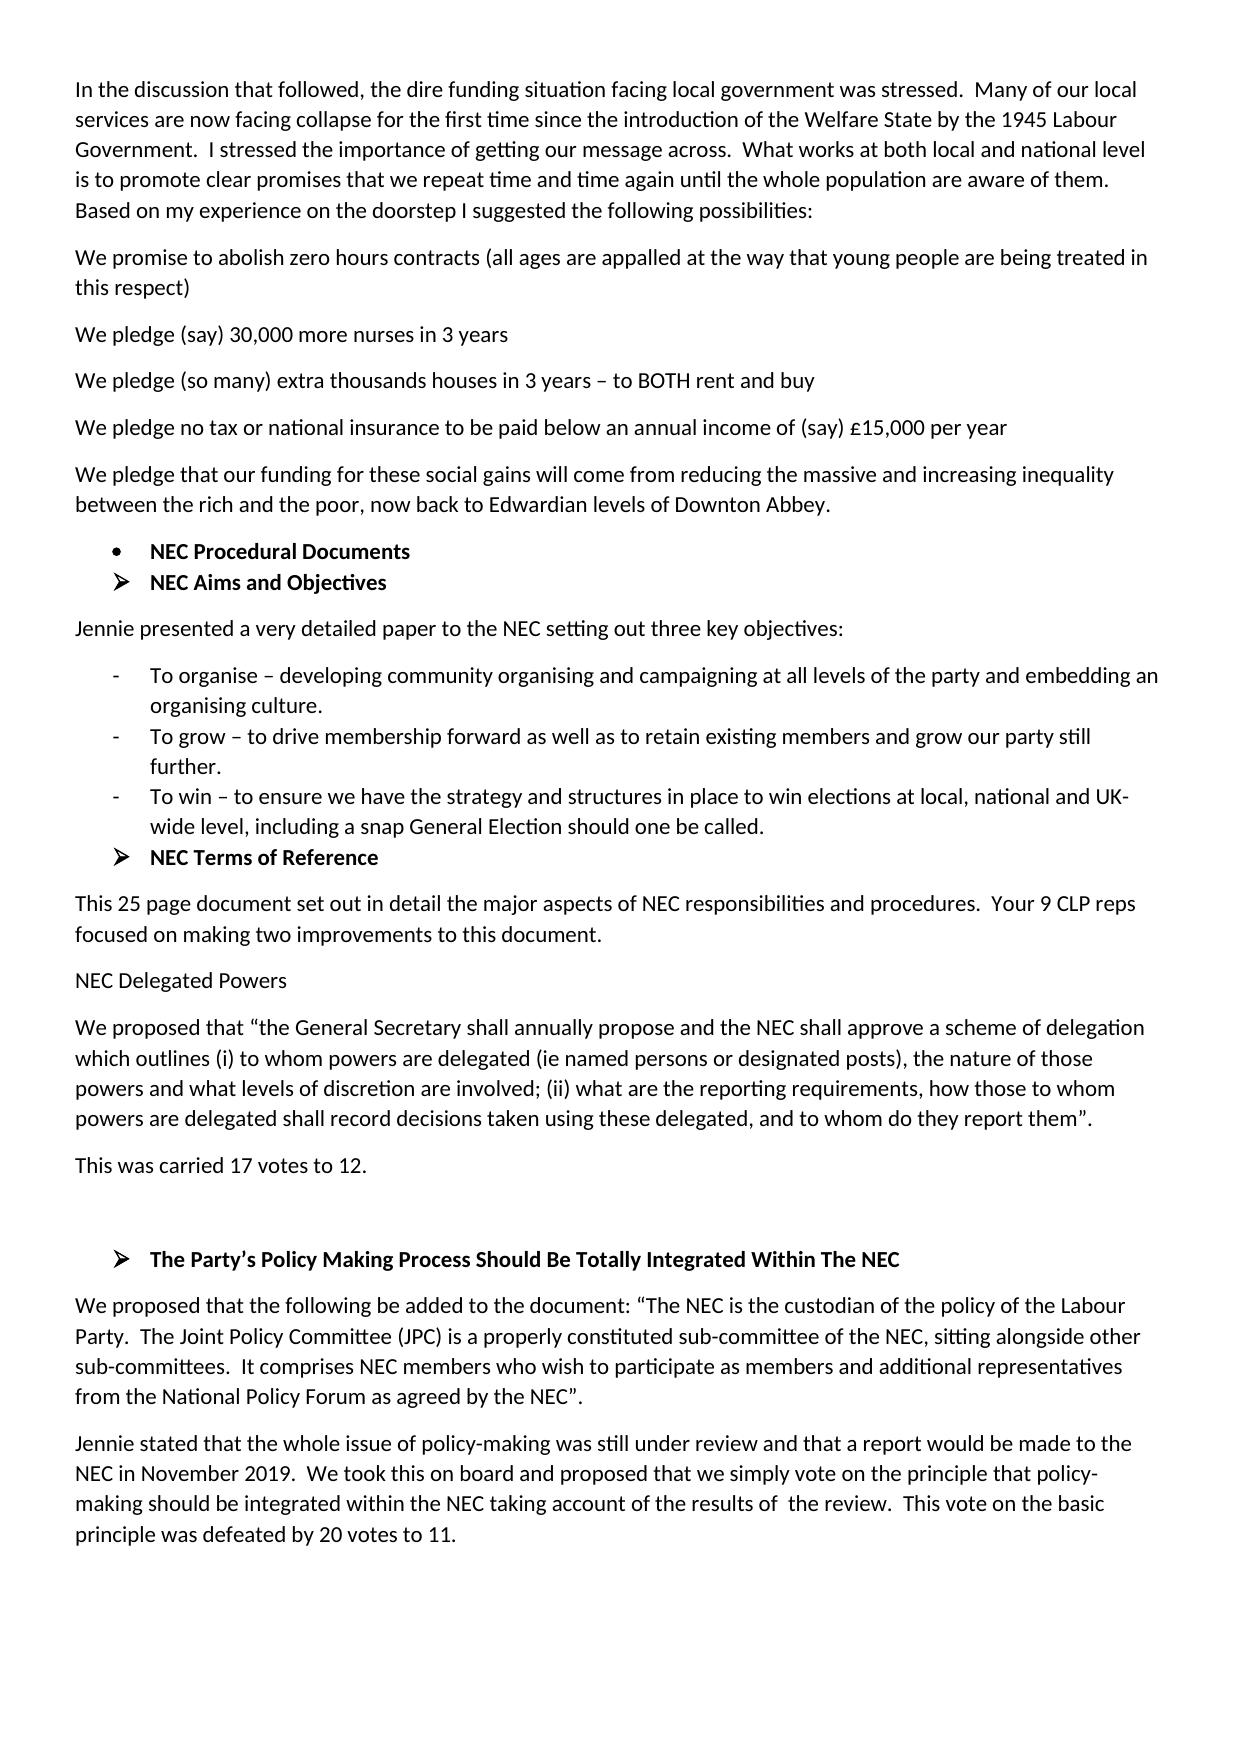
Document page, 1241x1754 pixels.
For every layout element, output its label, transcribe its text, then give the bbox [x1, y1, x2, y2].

text This 25 page document set out in detail the major aspects of NEC responsibilities and procedures. Your 9 CLP reps focused on making two improvements to this document. [75, 889, 1165, 948]
list To organise – developing community organising and campaigning at all levels of the party and embedding an organising culture. [112, 661, 1165, 720]
text We pledge (so many) extra thousands houses in 3 years – to BOTH rent and buy [75, 367, 1165, 395]
list To grow – to drive membership forward as well as to retain existing members and grow our party still further. [112, 722, 1165, 780]
list The Party’s Policy Making Process Should Be Totally Integrated Within The NEC [112, 1245, 1165, 1273]
text In the discussion that followed, the dire funding situation facing local government was stressed. Many of our local services are now facing collapse for the first time since the introduction of the Welfare State by the 1945 Labour Government. I stressed the importance of getting our message across. What works at both local and national level is to promote clear promises that we repeat time and time again until the whole population are aware of them. Based on my experience on the doorstep I suggested the following possibilities: [75, 75, 1165, 224]
list To win – to ensure we have the strategy and structures in place to win elections at local, national and UK-wide level, including a snap General Election should one be called. [112, 782, 1165, 841]
list NEC Aims and Objectives [112, 568, 1165, 596]
text We proposed that the following be added to the document: “The NEC is the custodian of the policy of the Labour Party. The Joint Policy Committee (JPC) is a properly constituted sub-committee of the NEC, sitting alongside other sub-committees. It comprises NEC members who wish to participate as members and additional representatives from the National Policy Forum as agreed by the NEC”. [75, 1292, 1165, 1410]
list NEC Procedural Documents [112, 537, 1165, 566]
text This was carried 17 votes to 12. [75, 1151, 1165, 1179]
text We promise to abolish zero hours contracts (all ages are appalled at the way that young people are being treated in this respect) [75, 243, 1165, 301]
text NEC Delegated Powers [75, 967, 1165, 995]
text Jennie presented a very detailed paper to the NEC setting out three key objectives: [75, 614, 1165, 643]
list NEC Terms of Reference [112, 843, 1165, 871]
text We pledge no tax or national insurance to be paid below an annual income of (say) £15,000 per year [75, 413, 1165, 442]
text Jennie stated that the whole issue of policy-making was still under review and that a report would be made to the NEC in November 2019. We took this on board and proposed that we simply vote on the principle that policy-making should be integrated within the NEC taking account of the results of the review. This vote on the basic principle was defeated by 20 votes to 11. [75, 1429, 1165, 1548]
text We pledge that our funding for these social gains will come from reducing the massive and increasing inequality between the rich and the poor, now back to Edwardian levels of Downton Abbey. [75, 460, 1165, 519]
text We proposed that “the General Secretary shall annually propose and the NEC shall approve a scheme of delegation which outlines (i) to whom powers are delegated (ie named persons or designated posts), the nature of those powers and what levels of discretion are involved; (ii) what are the reporting requirements, how those to whom powers are delegated shall record decisions taken using these delegated, and to whom do they report them”. [75, 1013, 1165, 1132]
text We pledge (say) 30,000 more nurses in 3 years [75, 320, 1165, 348]
